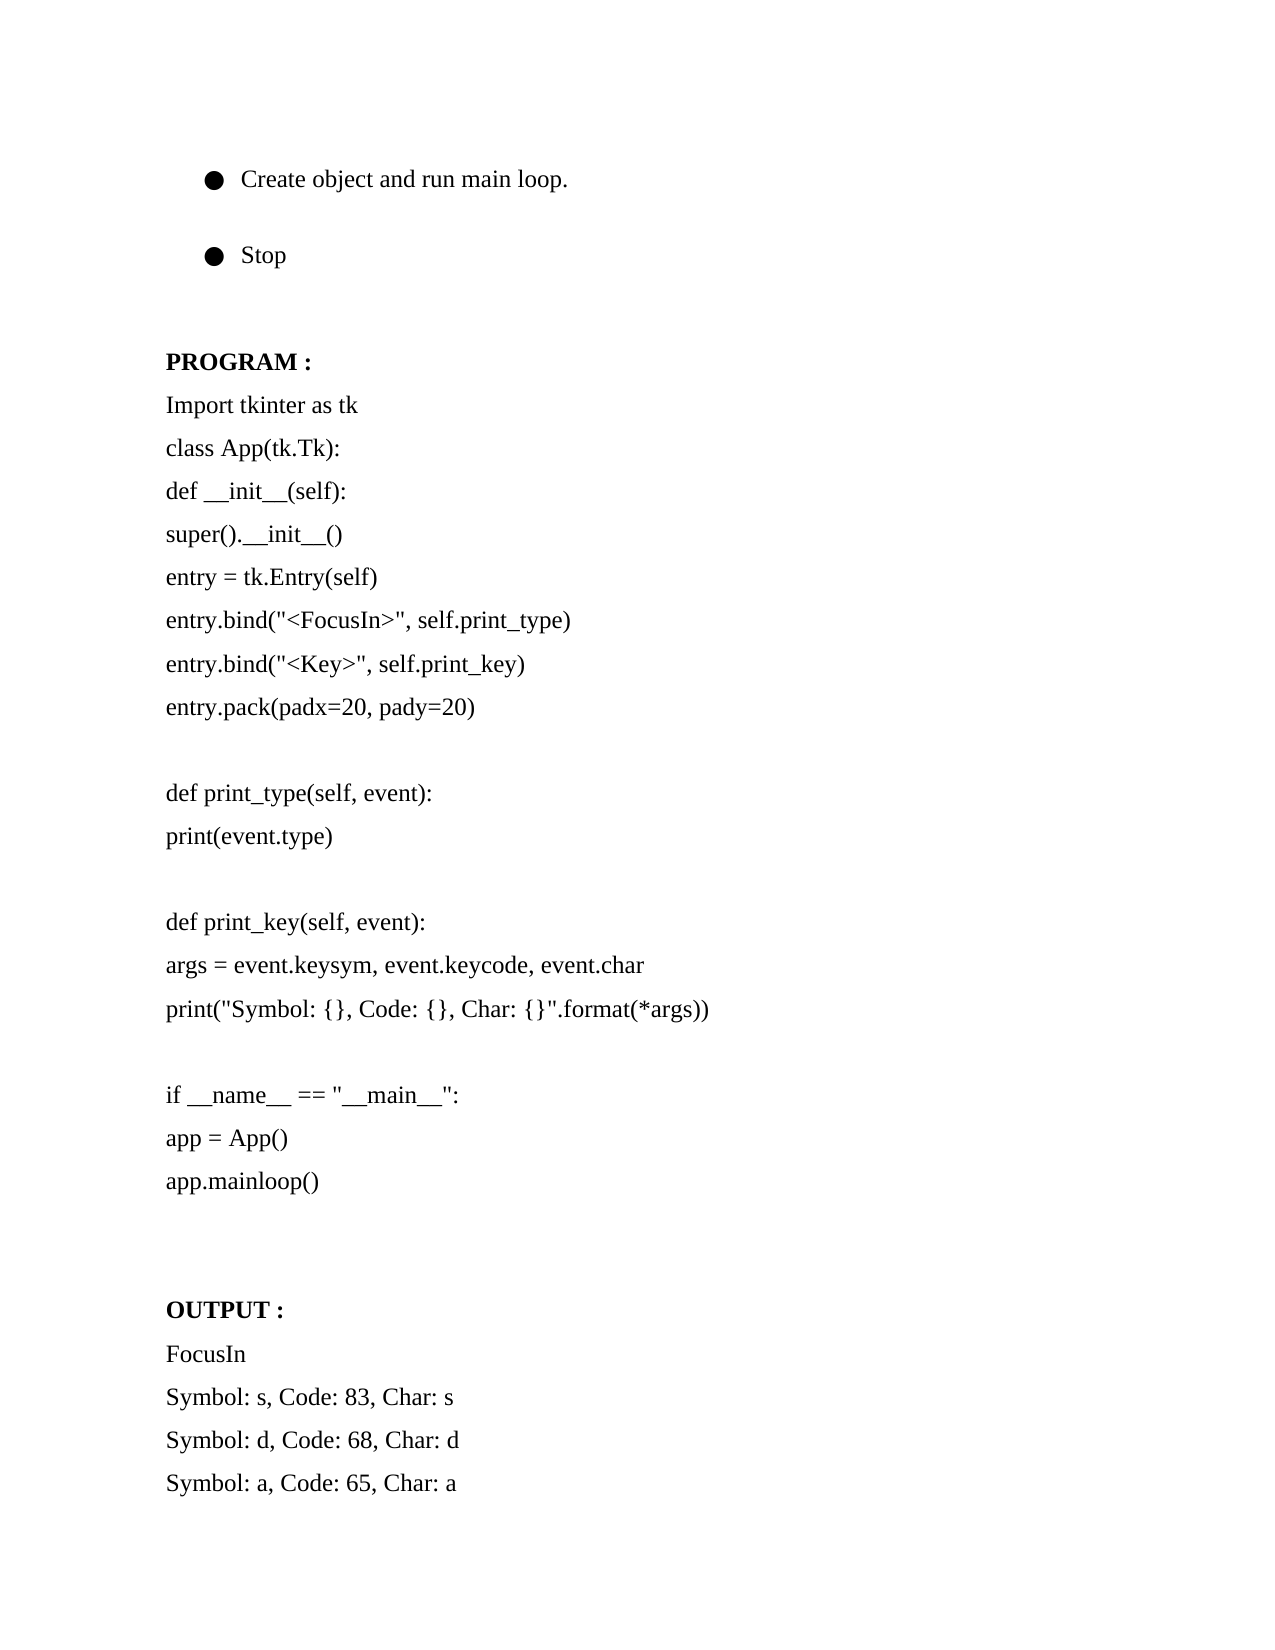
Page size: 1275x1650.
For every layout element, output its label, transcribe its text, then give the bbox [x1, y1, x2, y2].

text app = App() [166, 1123, 1125, 1152]
text entry.bind("<Key>", self.print_key) [166, 649, 1125, 677]
list Stop [203, 227, 1125, 278]
text class App(tk.Tk): [166, 433, 1125, 462]
text PROGRAM : [166, 347, 1125, 376]
list Create object and run main loop. [203, 150, 1125, 201]
text entry.pack(padx=20, pady=20) [166, 692, 1125, 721]
text entry.bind("<FocusIn>", self.print_type) [166, 606, 1125, 634]
text print("Symbol: {}, Code: {}, Char: {}".format(*args)) [166, 994, 1125, 1022]
text FocusIn [166, 1339, 1125, 1367]
text args = event.keysym, event.keycode, event.char [166, 951, 1125, 979]
text def __init__(self): [166, 476, 1125, 505]
text Import tkinter as tk [166, 390, 1125, 419]
text app.mainloop() [166, 1166, 1125, 1195]
text if __name__ == "__main__": [166, 1080, 1125, 1109]
text super().__init__() [166, 519, 1125, 548]
text print(event.type) [166, 821, 1125, 850]
text def print_type(self, event): [166, 778, 1125, 807]
text Symbol: s, Code: 83, Char: s [166, 1382, 1125, 1411]
text OUTPUT : [166, 1296, 1125, 1324]
text Symbol: d, Code: 68, Char: d [166, 1425, 1125, 1454]
text Symbol: a, Code: 65, Char: a [166, 1468, 1125, 1497]
text entry = tk.Entry(self) [166, 562, 1125, 591]
text def print_key(self, event): [166, 907, 1125, 936]
